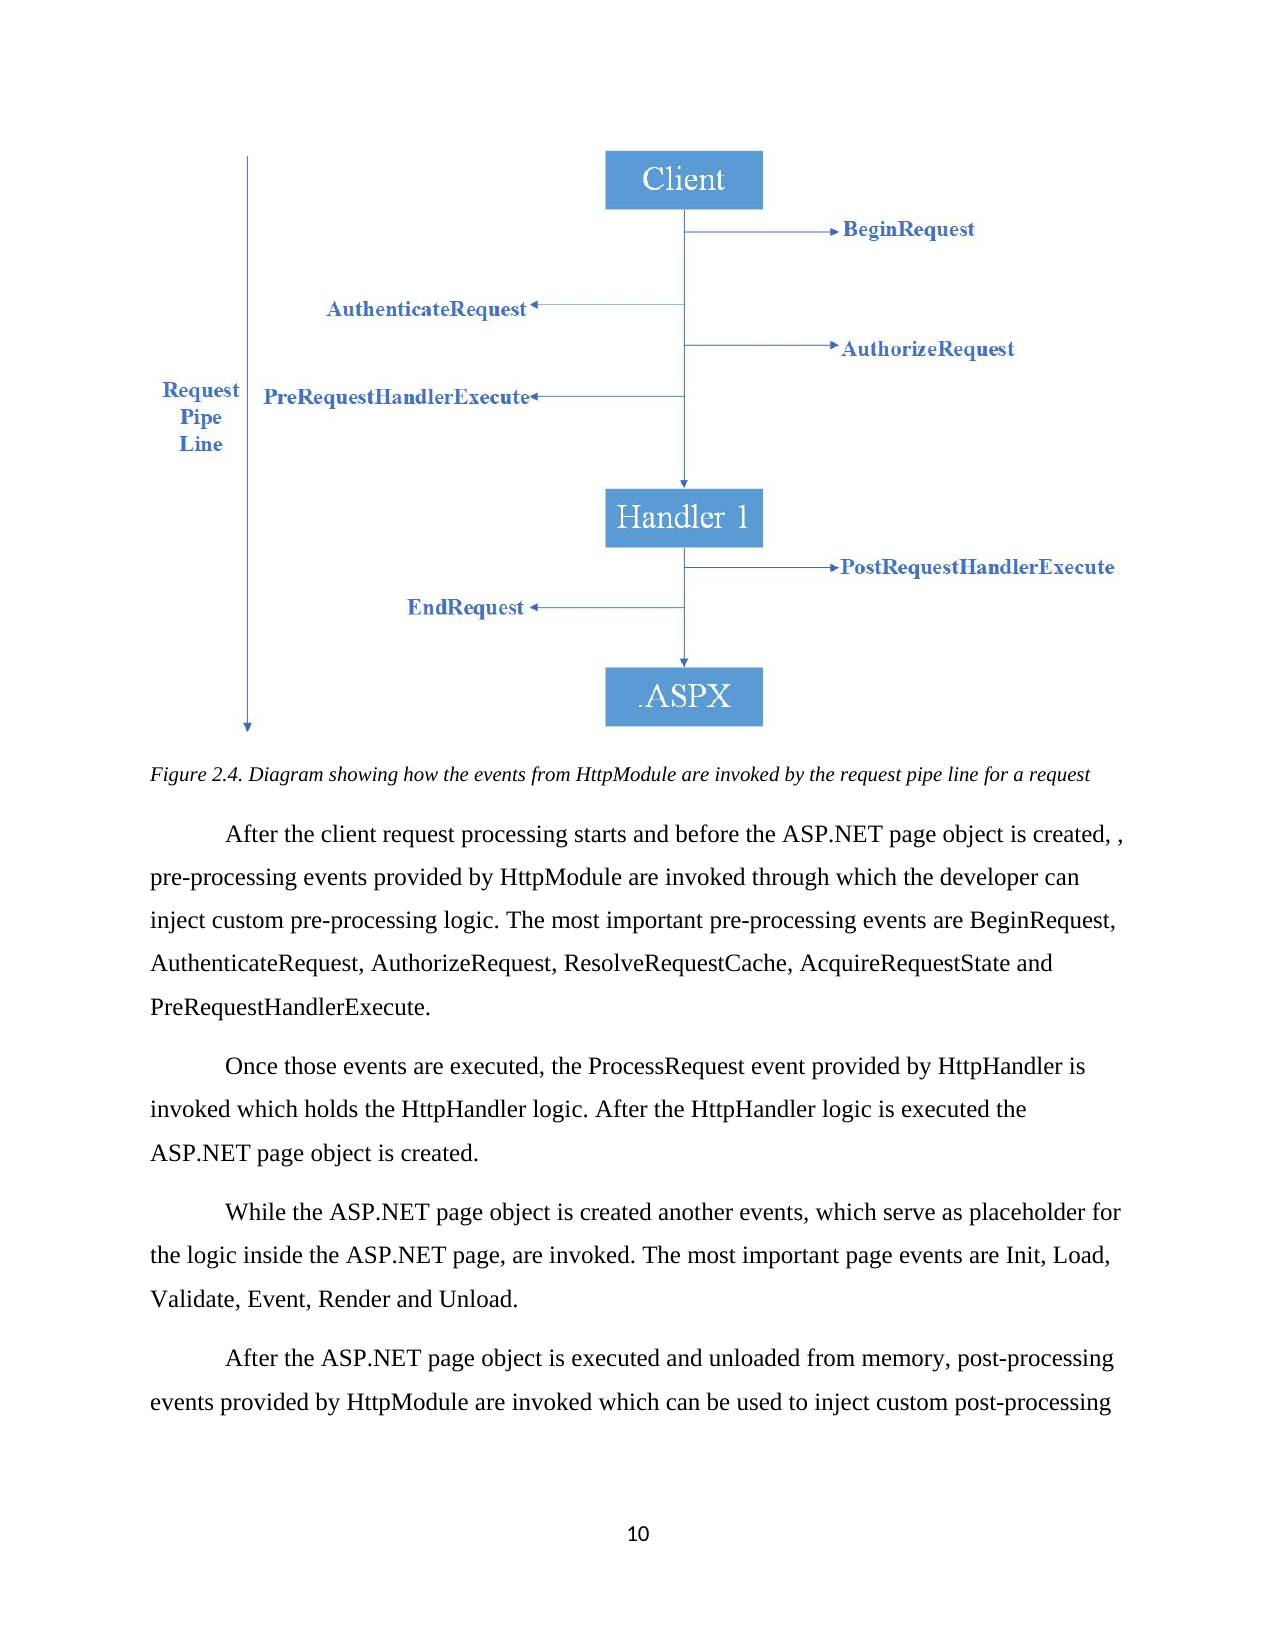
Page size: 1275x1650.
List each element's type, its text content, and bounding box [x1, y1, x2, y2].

text Once those events are executed, the ProcessRequest event provided by HttpHandler is invoked which holds the HttpHandler logic. After the HttpHandler logic is executed the ASP.NET page object is created. [150, 1051, 1125, 1166]
text Figure 2.4. Diagram showing how the events from HttpModule are invoked by the request pipe line for a request [150, 762, 1125, 786]
picture [150, 150, 1125, 732]
text While the ASP.NET page object is created another events, which serve as placeholder for the logic inside the ASP.NET page, are invoked. The most important page events are Init, Load, Validate, Event, Render and Unload. [150, 1197, 1125, 1312]
text After the client request processing starts and before the ASP.NET page object is created, , pre-processing events provided by HttpModule are invoked through which the developer can inject custom pre-processing logic. The most important pre-processing events are BeginRequest, AuthenticateRequest, AuthorizeRequest, ResolveRequestCache, AcquireRequestState and PreRequestHandlerExecute. [150, 819, 1125, 1020]
